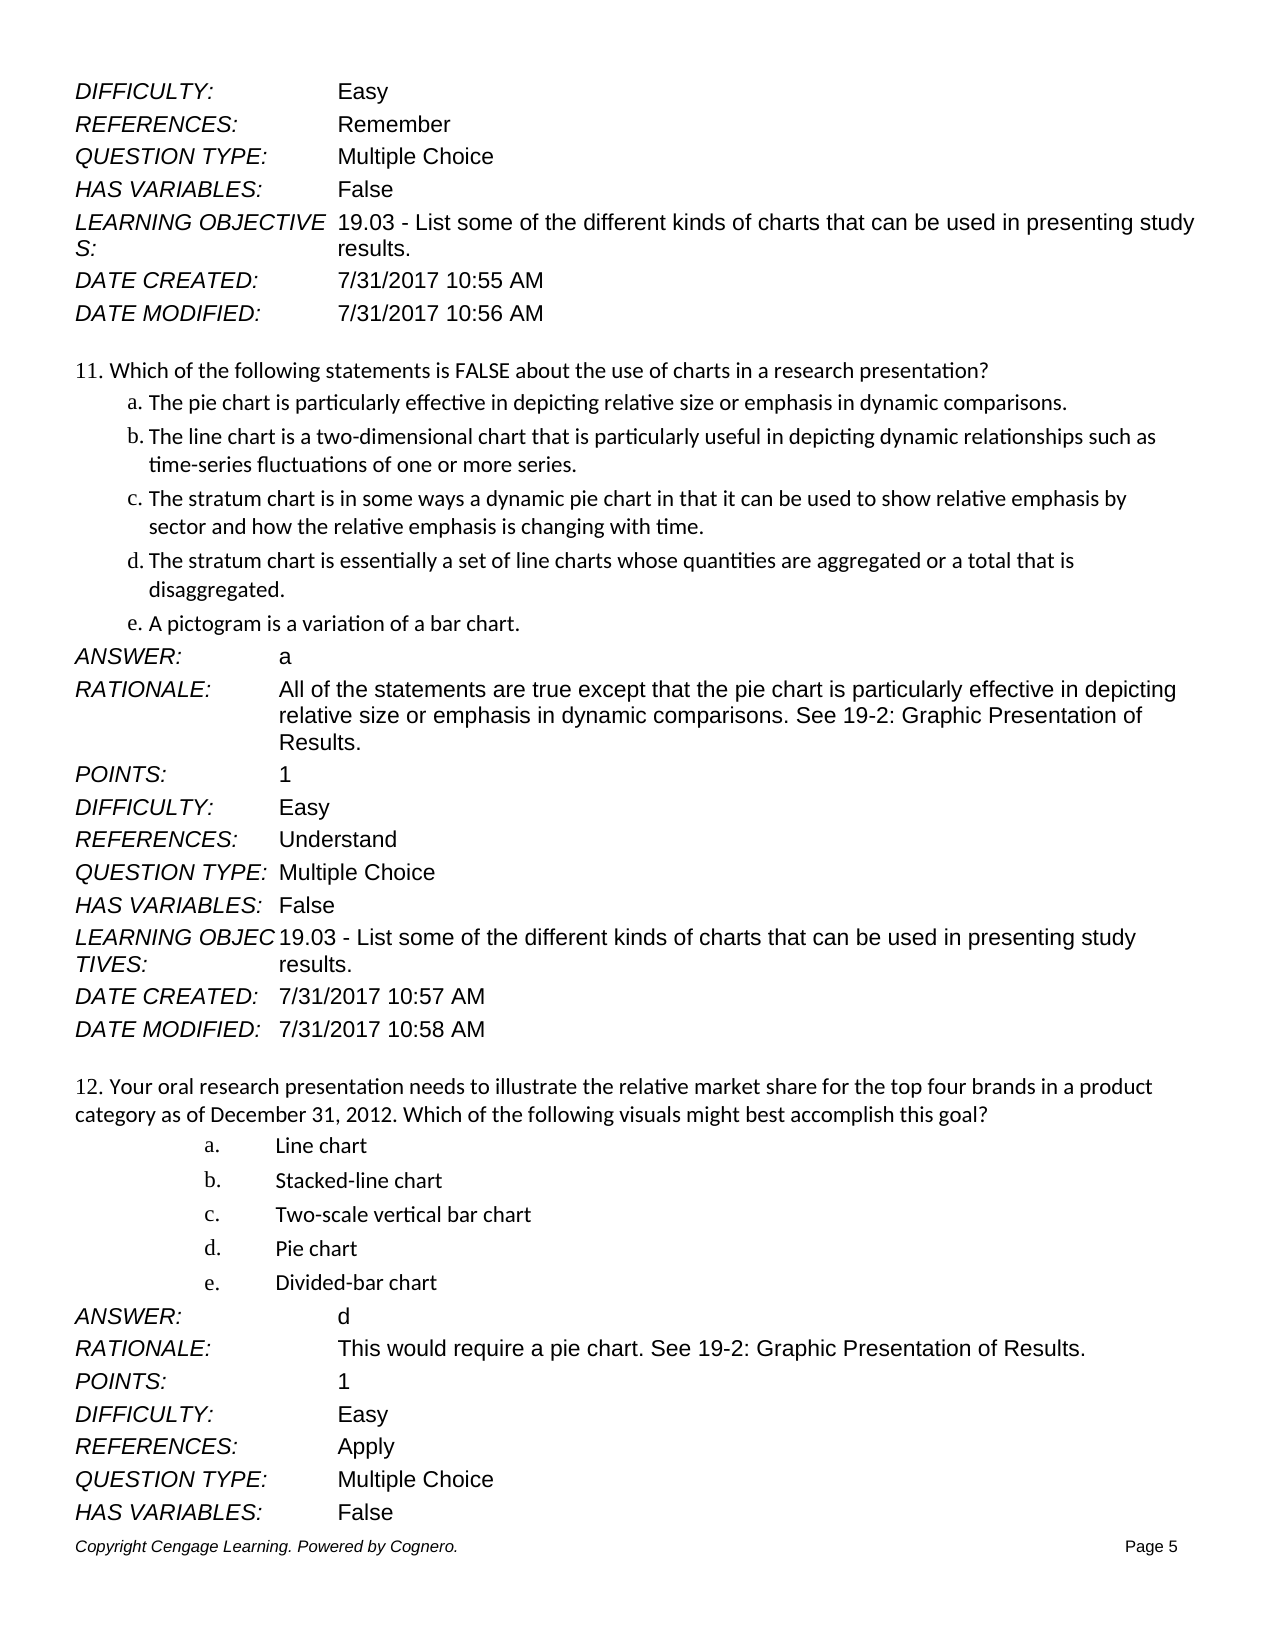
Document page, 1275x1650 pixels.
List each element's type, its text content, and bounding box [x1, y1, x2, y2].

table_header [75, 75, 1200, 330]
table_header 11. Which of the following statements is FALSE about the use of charts in a research presentation? [75, 357, 1200, 1045]
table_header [75, 1072, 1200, 1528]
